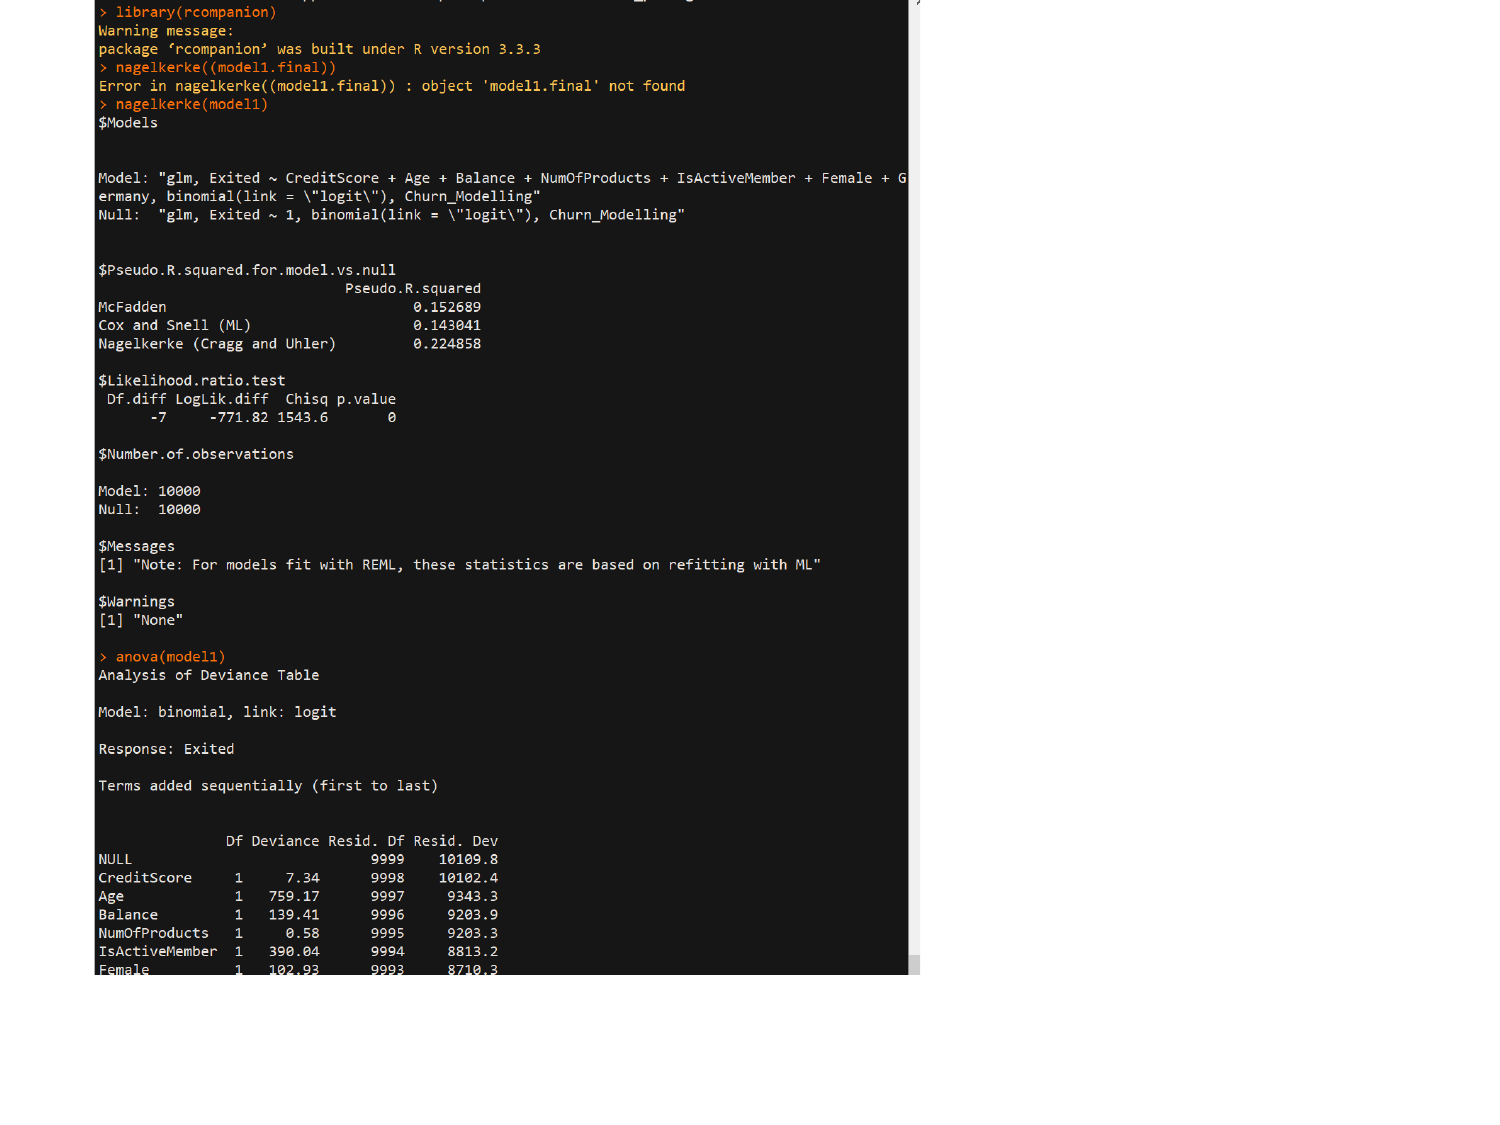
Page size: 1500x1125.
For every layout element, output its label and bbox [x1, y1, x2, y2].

picture [94, 0, 921, 975]
